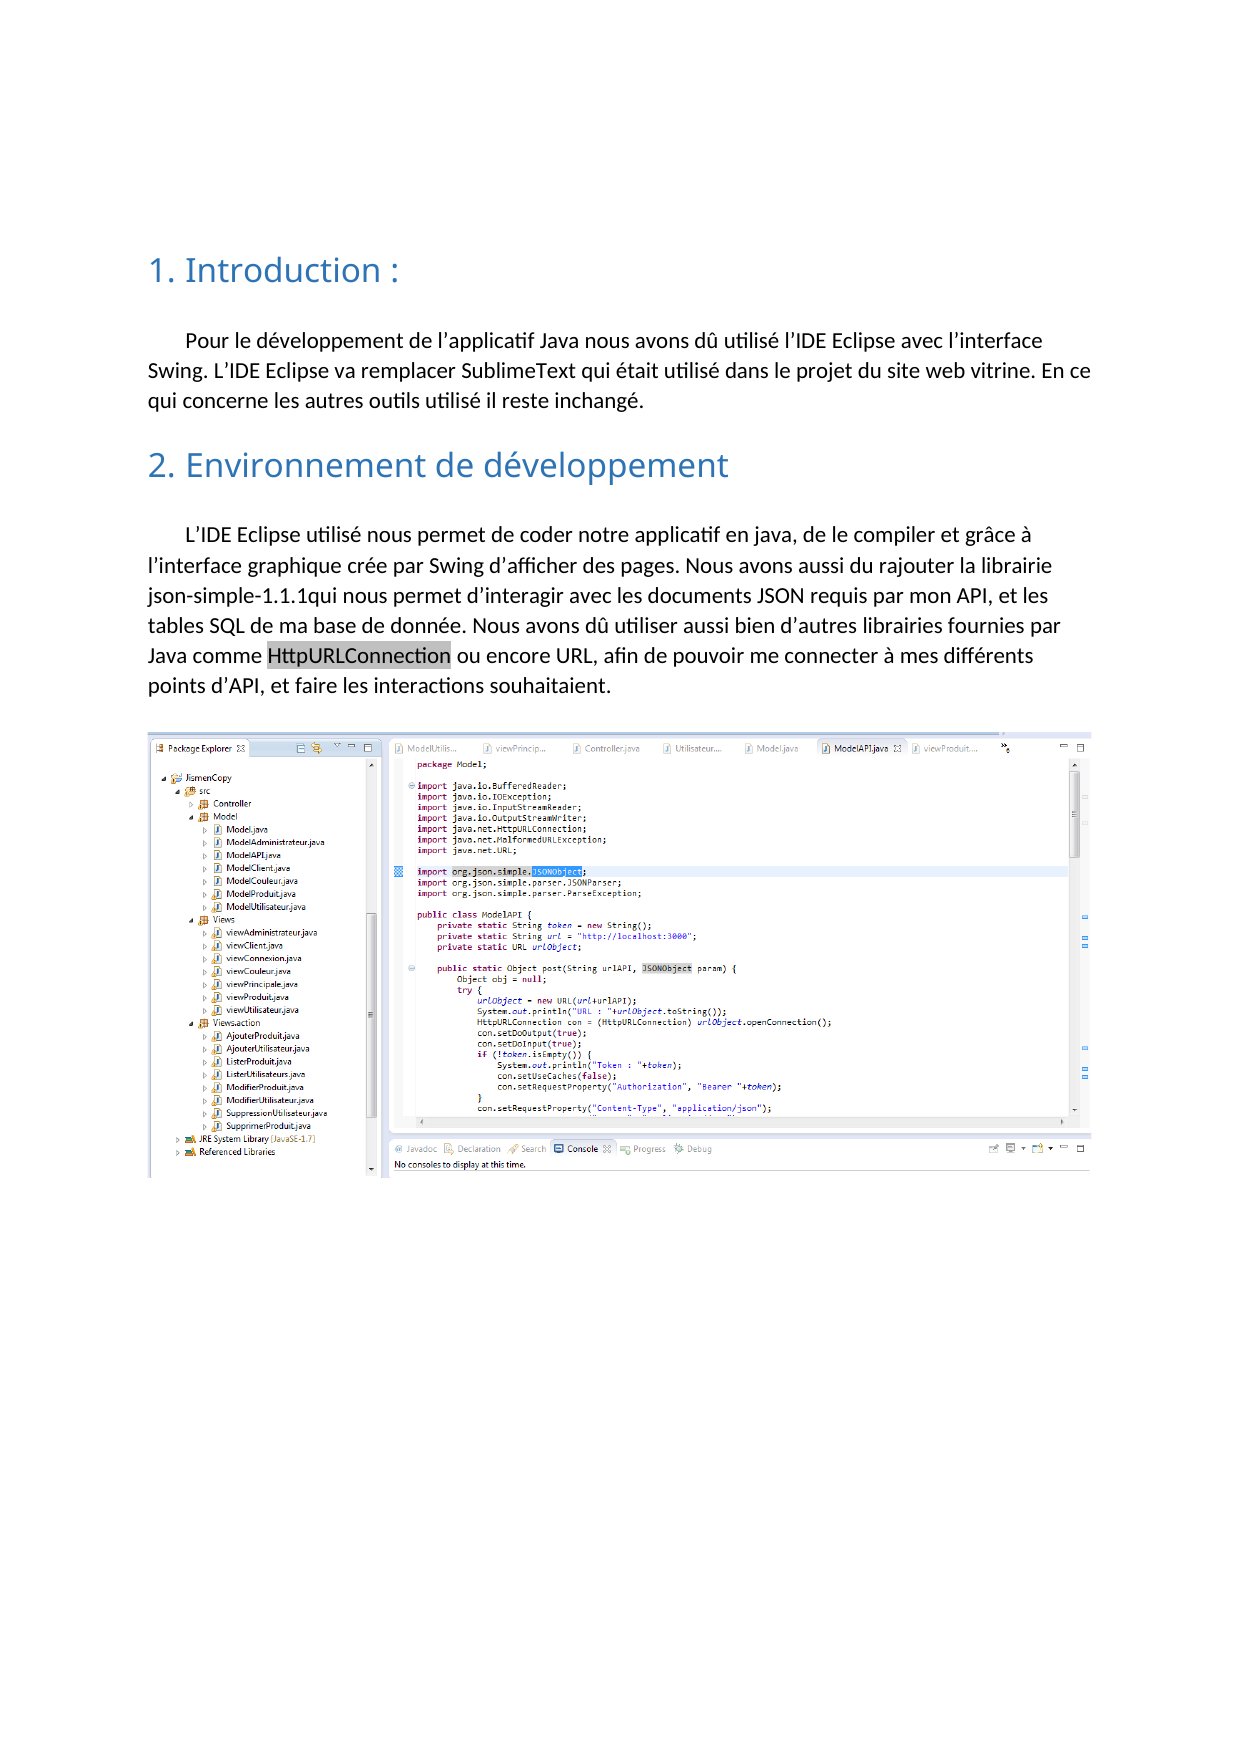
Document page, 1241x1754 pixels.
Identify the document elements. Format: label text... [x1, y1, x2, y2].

text Pour le développement de l’applicatif Java nous avons dû utilisé l’IDE Eclipse avec l’interface Swing. L’IDE Eclipse va remplacer SublimeText qui était utilisé dans le projet du site web vitrine. En ce qui concerne les autres outils utilisé il reste inchangé. [148, 326, 1093, 414]
subtitle Environnement de développement [148, 441, 1093, 487]
text L’IDE Eclipse utilisé nous permet de coder notre applicatif en java, de le compiler et grâce à l’interface graphique crée par Swing d’afficher des pages. Nous avons aussi du rajouter la librairie json-simple-1.1.1qui nous permet d’interagir avec les documents JSON requis par mon API, et les tables SQL de ma base de donnée. Nous avons dû utiliser aussi bien d’autres librairies fournies par Java comme HttpURLConnection ou encore URL, afin de pouvoir me connecter à mes différents points d’API, et faire les interactions souhaitaient. [148, 521, 1093, 699]
picture [147, 732, 1092, 1178]
subtitle Introduction : [148, 247, 1093, 292]
